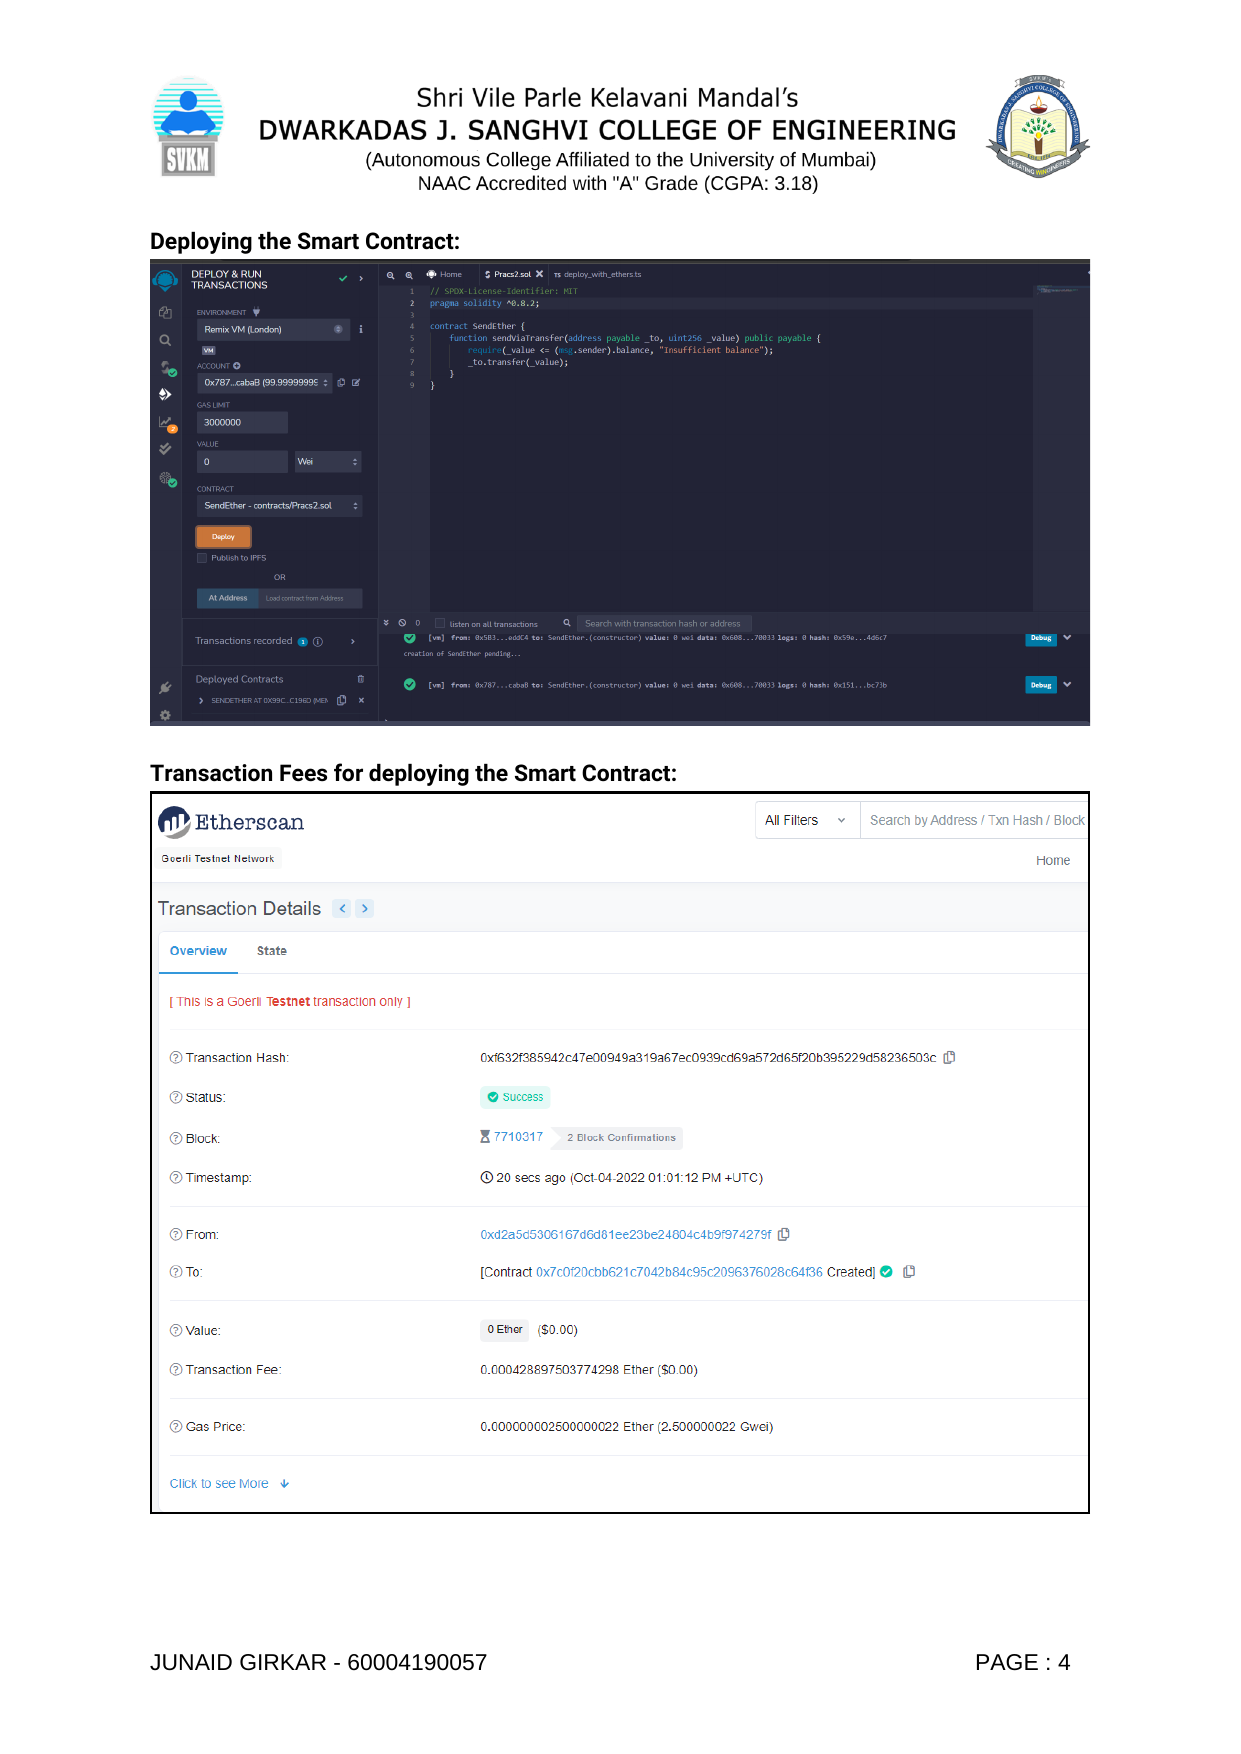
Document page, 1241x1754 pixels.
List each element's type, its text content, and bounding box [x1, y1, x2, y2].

picture [152, 794, 1088, 1512]
picture [150, 259, 1091, 726]
picture [150, 75, 1091, 194]
text Deploying the Smart Contract: [150, 228, 1090, 255]
text Transaction Fees for deploying the Smart Contract: [150, 761, 1090, 787]
